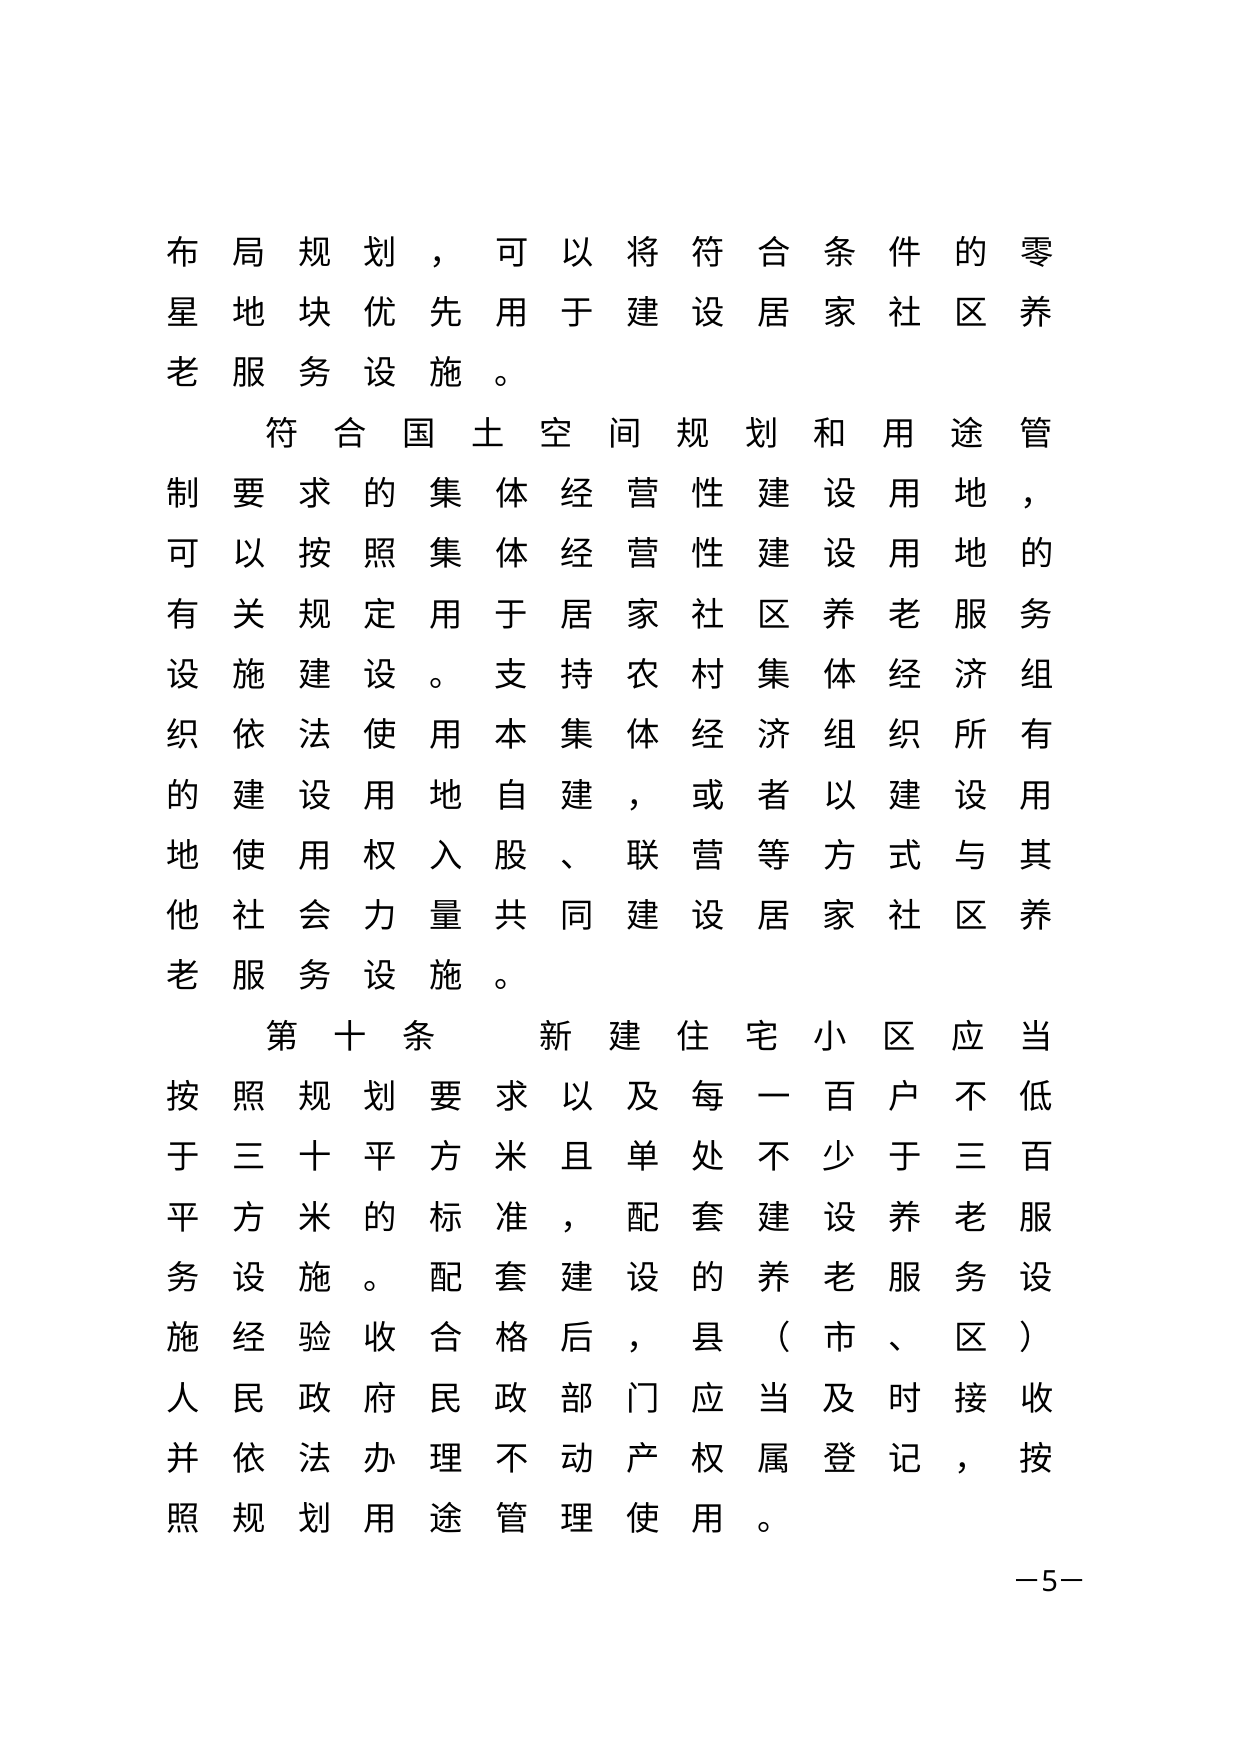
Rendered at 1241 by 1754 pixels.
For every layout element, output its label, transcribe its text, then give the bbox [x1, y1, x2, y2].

text 第九条 市、县（市、区）人民政府自然资源部门组织实施供地计划时，根据养老服务设施布局规划，可以将符合条件的零星地块优先用于建设居家社区养老服务设施。 [167, 219, 1085, 400]
text 第十条 新建住宅小区应当按照规划要求以及每一百户不低于三十平方米且单处不少于三百平方米的标准，配套建设养老服务设施。配套建设的养老服务设施经验收合格后，县（市、区）人民政府民政部门应当及时接收并依法办理不动产权属登记，按照规划用途管理使用。 [167, 1003, 1085, 1546]
text 符合国土空间规划和用途管制要求的集体经营性建设用地，可以按照集体经营性建设用地的有关规定用于居家社区养老服务设施建设。支持农村集体经济组织依法使用本集体经济组织所有的建设用地自建，或者以建设用地使用权入股、联营等方式与其他社会力量共同建设居家社区养老服务设施。 [167, 400, 1085, 1003]
